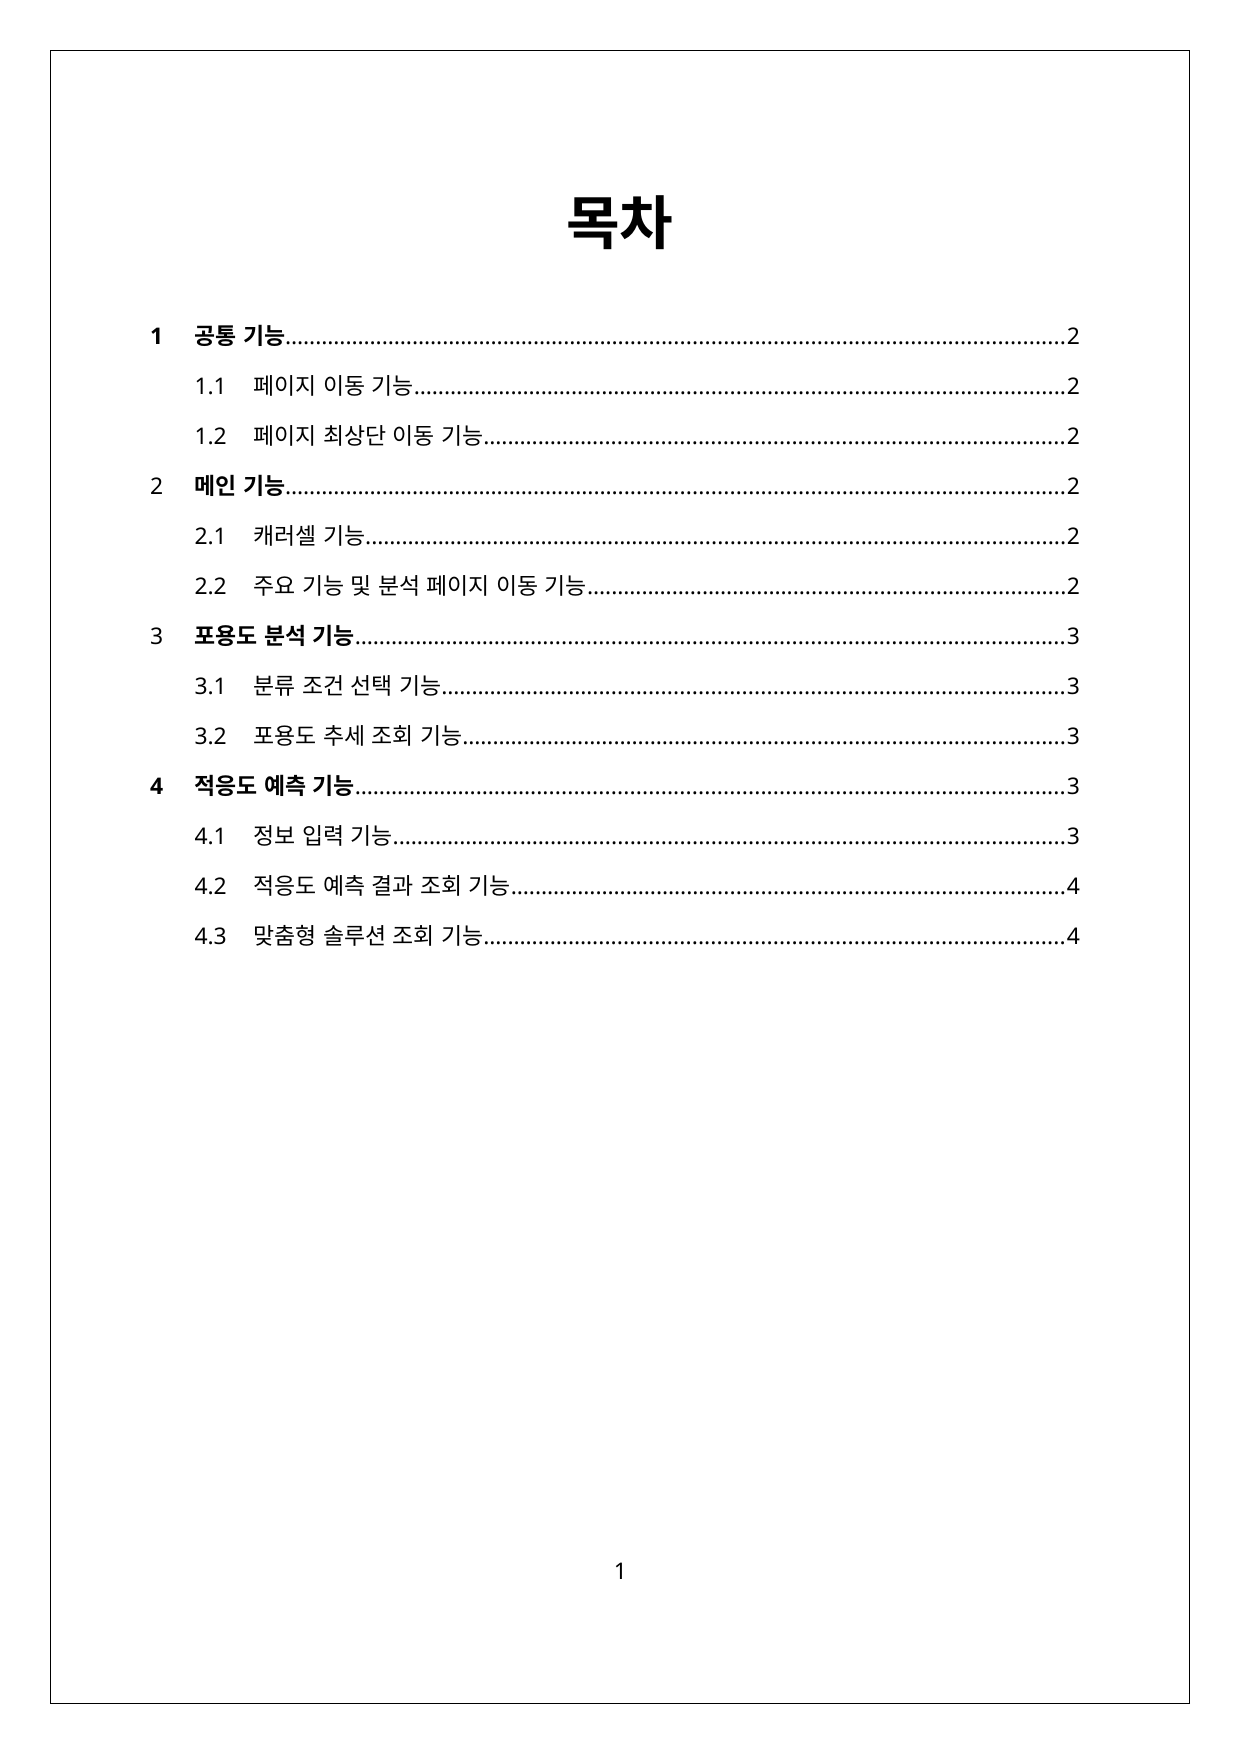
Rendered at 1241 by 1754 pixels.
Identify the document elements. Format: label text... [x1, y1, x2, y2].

list 분류 조건 선택 기능 3 [194, 668, 1090, 701]
list 페이지 이동 기능 2 [194, 368, 1090, 401]
list 적응도 예측 기능 3 [150, 768, 1090, 801]
list 캐러셀 기능 2 [194, 518, 1090, 551]
list 페이지 최상단 이동 기능 2 [194, 418, 1090, 451]
list 공통 기능 2 [150, 318, 1090, 351]
list 정보 입력 기능 3 [194, 818, 1090, 851]
list 맞춤형 솔루션 조회 기능 4 [194, 918, 1090, 951]
list 포용도 추세 조회 기능 3 [194, 718, 1090, 751]
list 적응도 예측 결과 조회 기능 4 [194, 868, 1090, 901]
title 목차 [150, 177, 1090, 262]
list 포용도 분석 기능 3 [150, 618, 1090, 651]
list 주요 기능 및 분석 페이지 이동 기능 2 [194, 568, 1090, 601]
list 메인 기능 2 [150, 468, 1090, 501]
